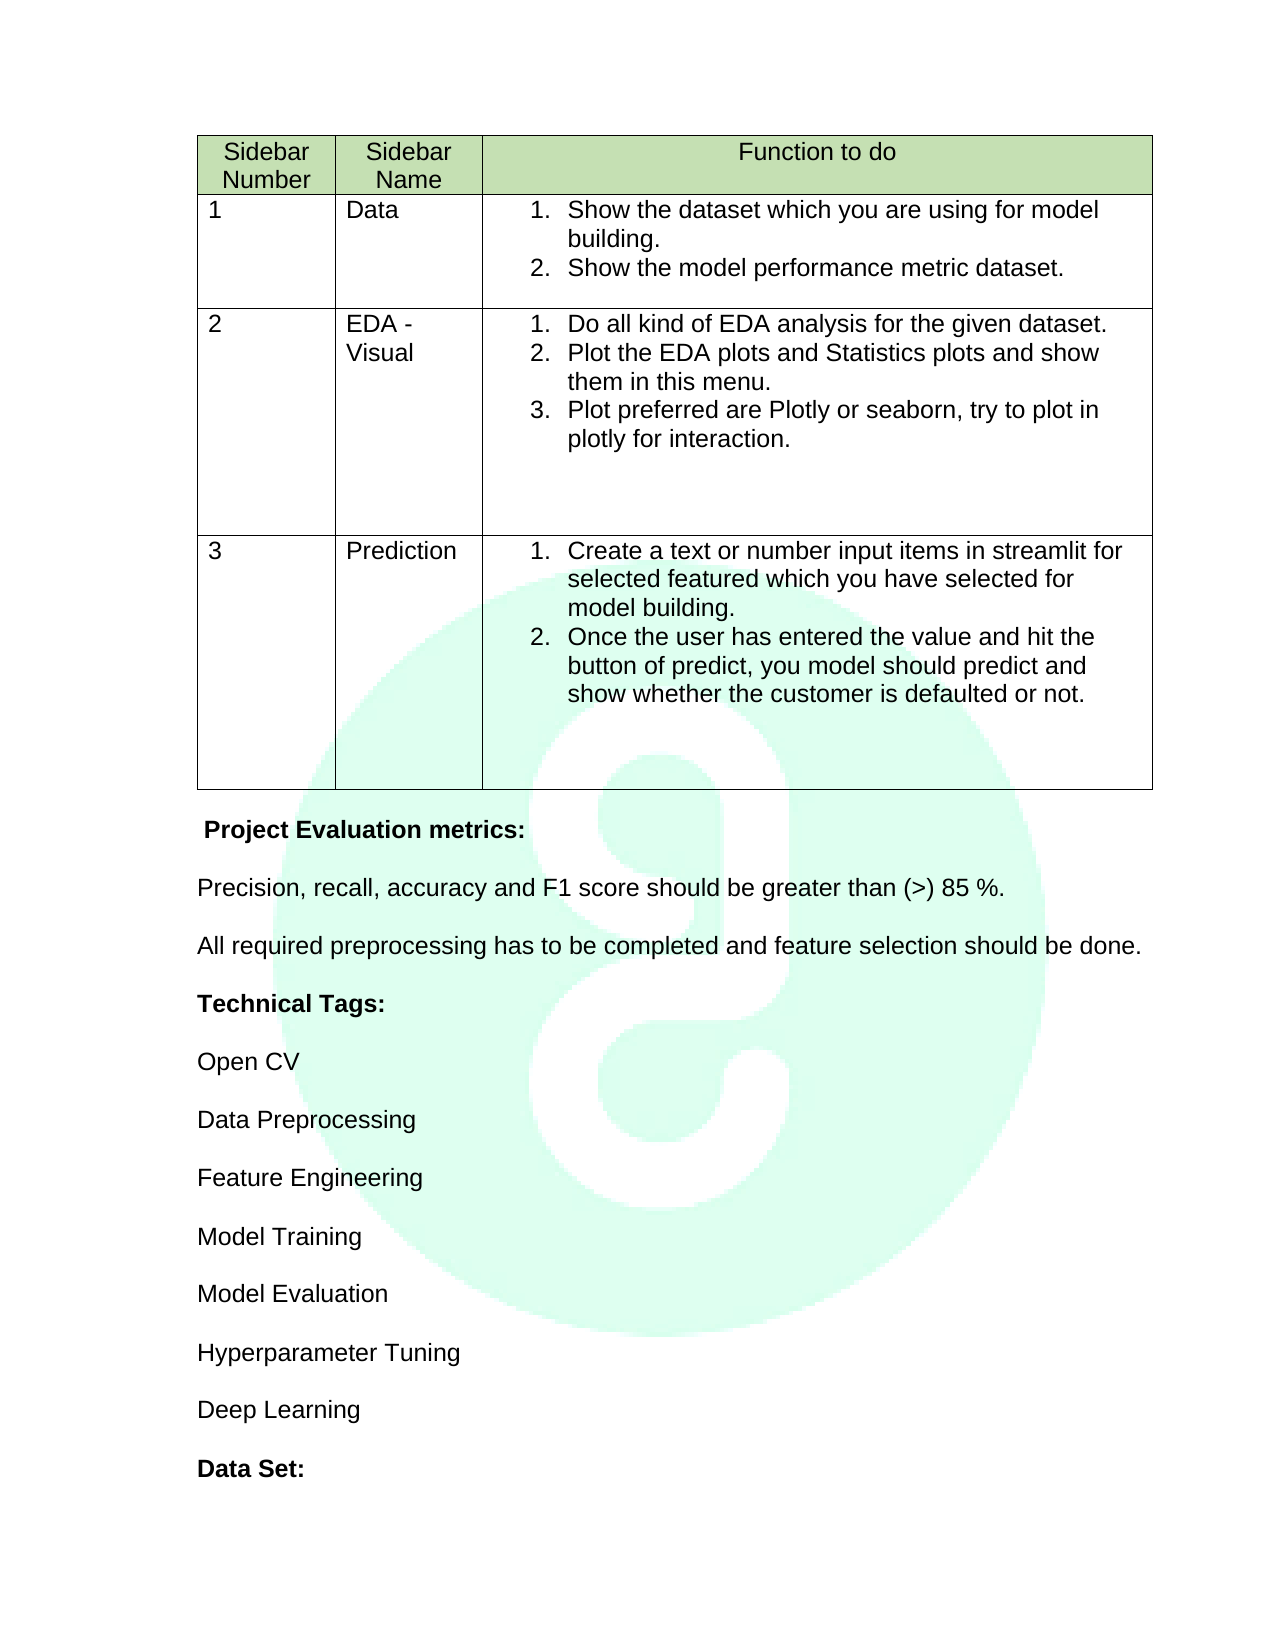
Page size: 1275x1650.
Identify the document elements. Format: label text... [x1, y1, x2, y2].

table_cell 1. Show the dataset which you are using for model building. 2. Show the model performance metric dataset. [483, 195, 1152, 308]
table_header Sidebar Number [198, 136, 335, 194]
text Feature Engineering [197, 1163, 1153, 1192]
table_cell 1. Do all kind of EDA analysis for the given dataset. 2. Plot the EDA plots and Statistics plots and show them in this menu. 3. Plot preferred are Plotly or seaborn, try to plot in plotly for interaction. [483, 309, 1152, 534]
table_header Function to do [483, 136, 1152, 194]
text Deep Learning [197, 1396, 1153, 1424]
text Data Preprocessing [197, 1105, 1153, 1134]
text Model Training [197, 1221, 1153, 1250]
text Precision, recall, accuracy and F1 score should be greater than (>) 85 %. [197, 873, 1153, 902]
text Model Evaluation [197, 1279, 1153, 1308]
table_cell 1 [198, 195, 335, 308]
table_cell 2 [198, 309, 335, 534]
table_cell 3 [198, 536, 335, 789]
table_cell 1. Create a text or number input items in streamlit for selected featured which you have selected for model building. 2. Once the user has entered the value and hit the button of predict, you model should predict and show whether the customer is defaulted or not. [483, 536, 1152, 789]
table_cell Data [336, 195, 482, 308]
text Technical Tags: [197, 989, 1153, 1018]
table_cell EDA - Visual [336, 309, 482, 534]
table_header Sidebar Name [336, 136, 482, 194]
text All required preprocessing has to be completed and feature selection should be done. [197, 931, 1153, 960]
text Project Evaluation metrics: [197, 815, 1153, 844]
text Data Set: [197, 1453, 1153, 1482]
text Open CV [197, 1047, 1153, 1076]
table_cell Prediction [336, 536, 482, 789]
text Hyperparameter Tuning [197, 1337, 1153, 1366]
